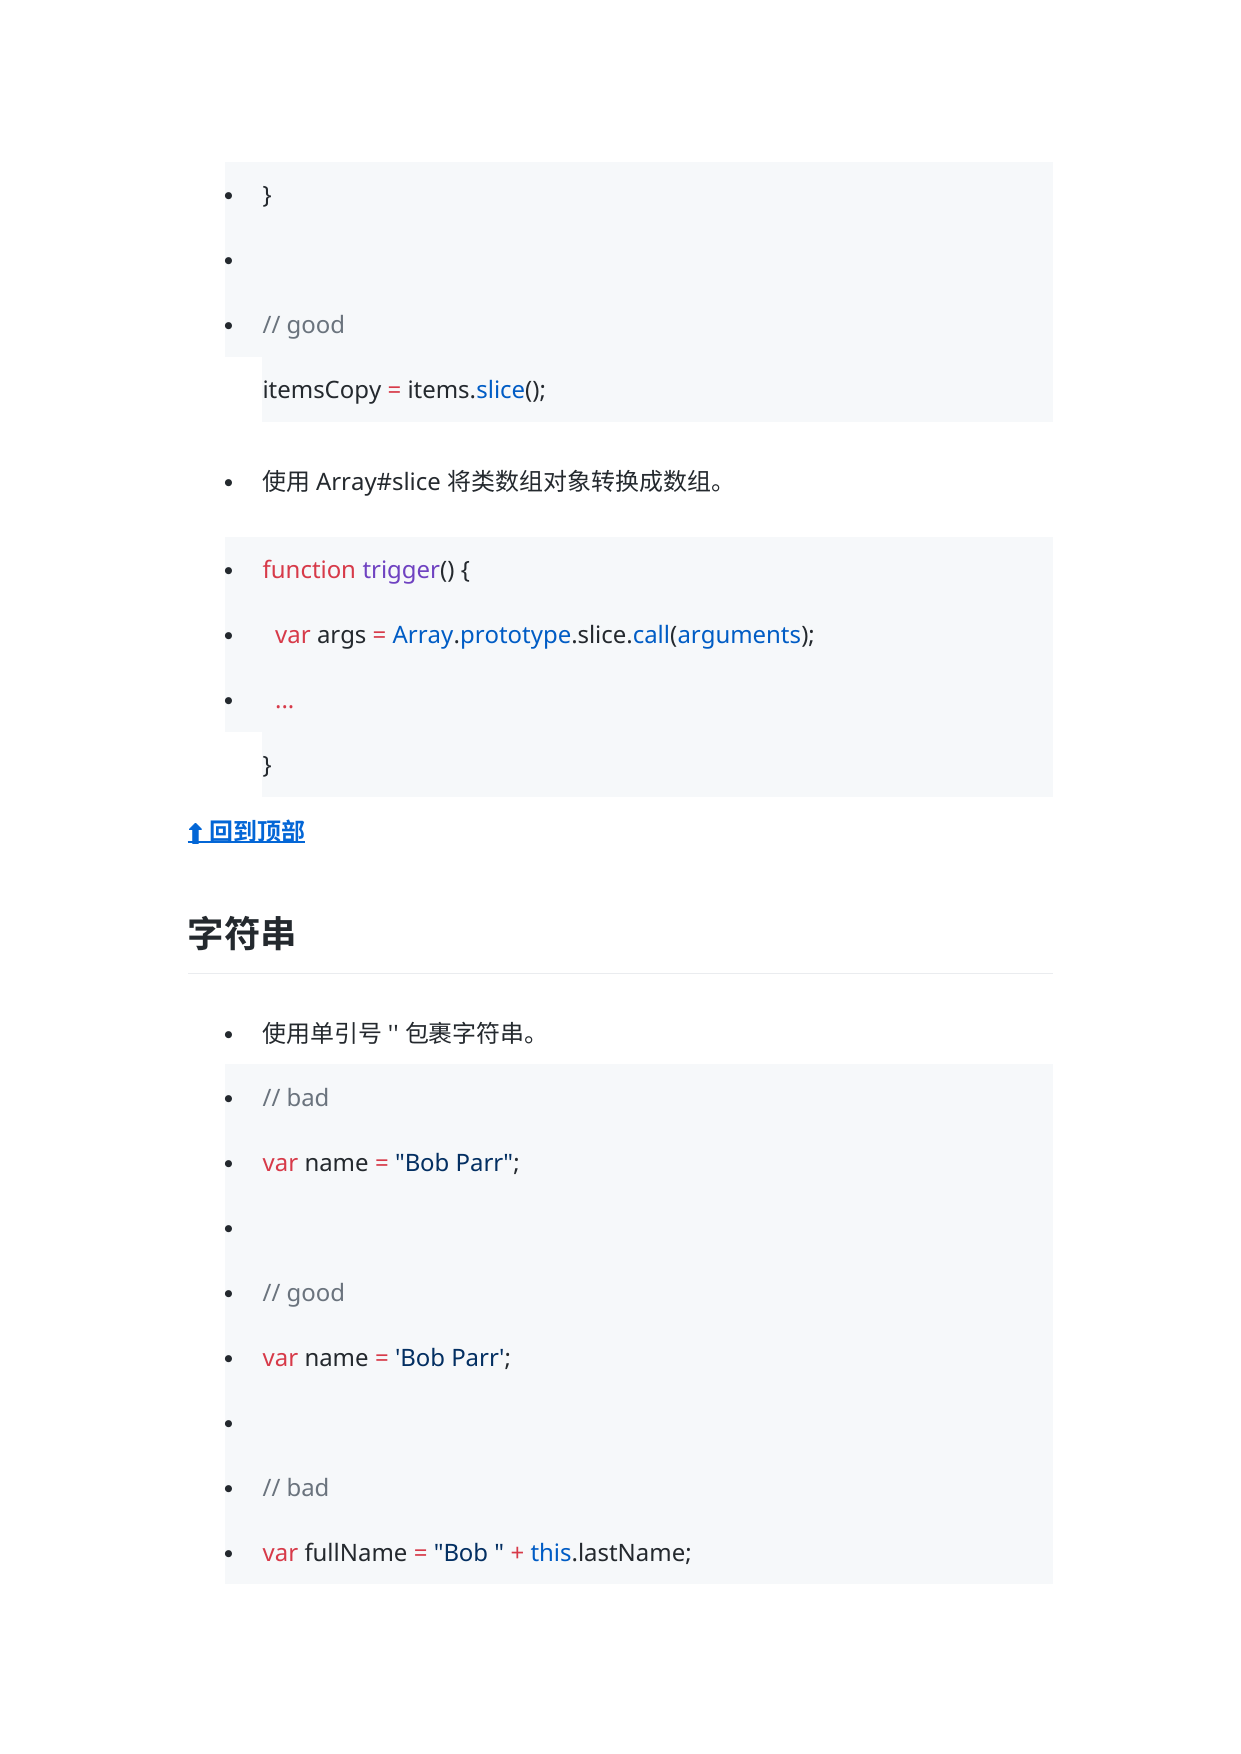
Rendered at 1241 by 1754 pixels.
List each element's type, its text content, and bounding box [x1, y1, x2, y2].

list // bad [225, 1064, 1053, 1129]
list 使用单引号 '' 包裹字符串。 [225, 999, 1053, 1064]
list var args = Array.prototype.slice.call(arguments); [225, 602, 1053, 667]
text itemsCopy = items.slice(); [262, 357, 1053, 422]
text } [262, 732, 1053, 797]
list // good [225, 292, 1053, 357]
list 使用 Array#slice 将类数组对象转换成数组。 [225, 447, 1053, 512]
list // bad [225, 1454, 1053, 1519]
list var name = 'Bob Parr'; [225, 1324, 1053, 1389]
list // good [225, 1259, 1053, 1324]
list function trigger() { [225, 537, 1053, 602]
list } [225, 162, 1053, 227]
text ⬆ 回到顶部 [187, 797, 1053, 862]
list ... [225, 667, 1053, 732]
text 字符串 [187, 899, 1053, 974]
list var fullName = "Bob " + this.lastName; [225, 1519, 1053, 1584]
list var name = "Bob Parr"; [225, 1129, 1053, 1194]
